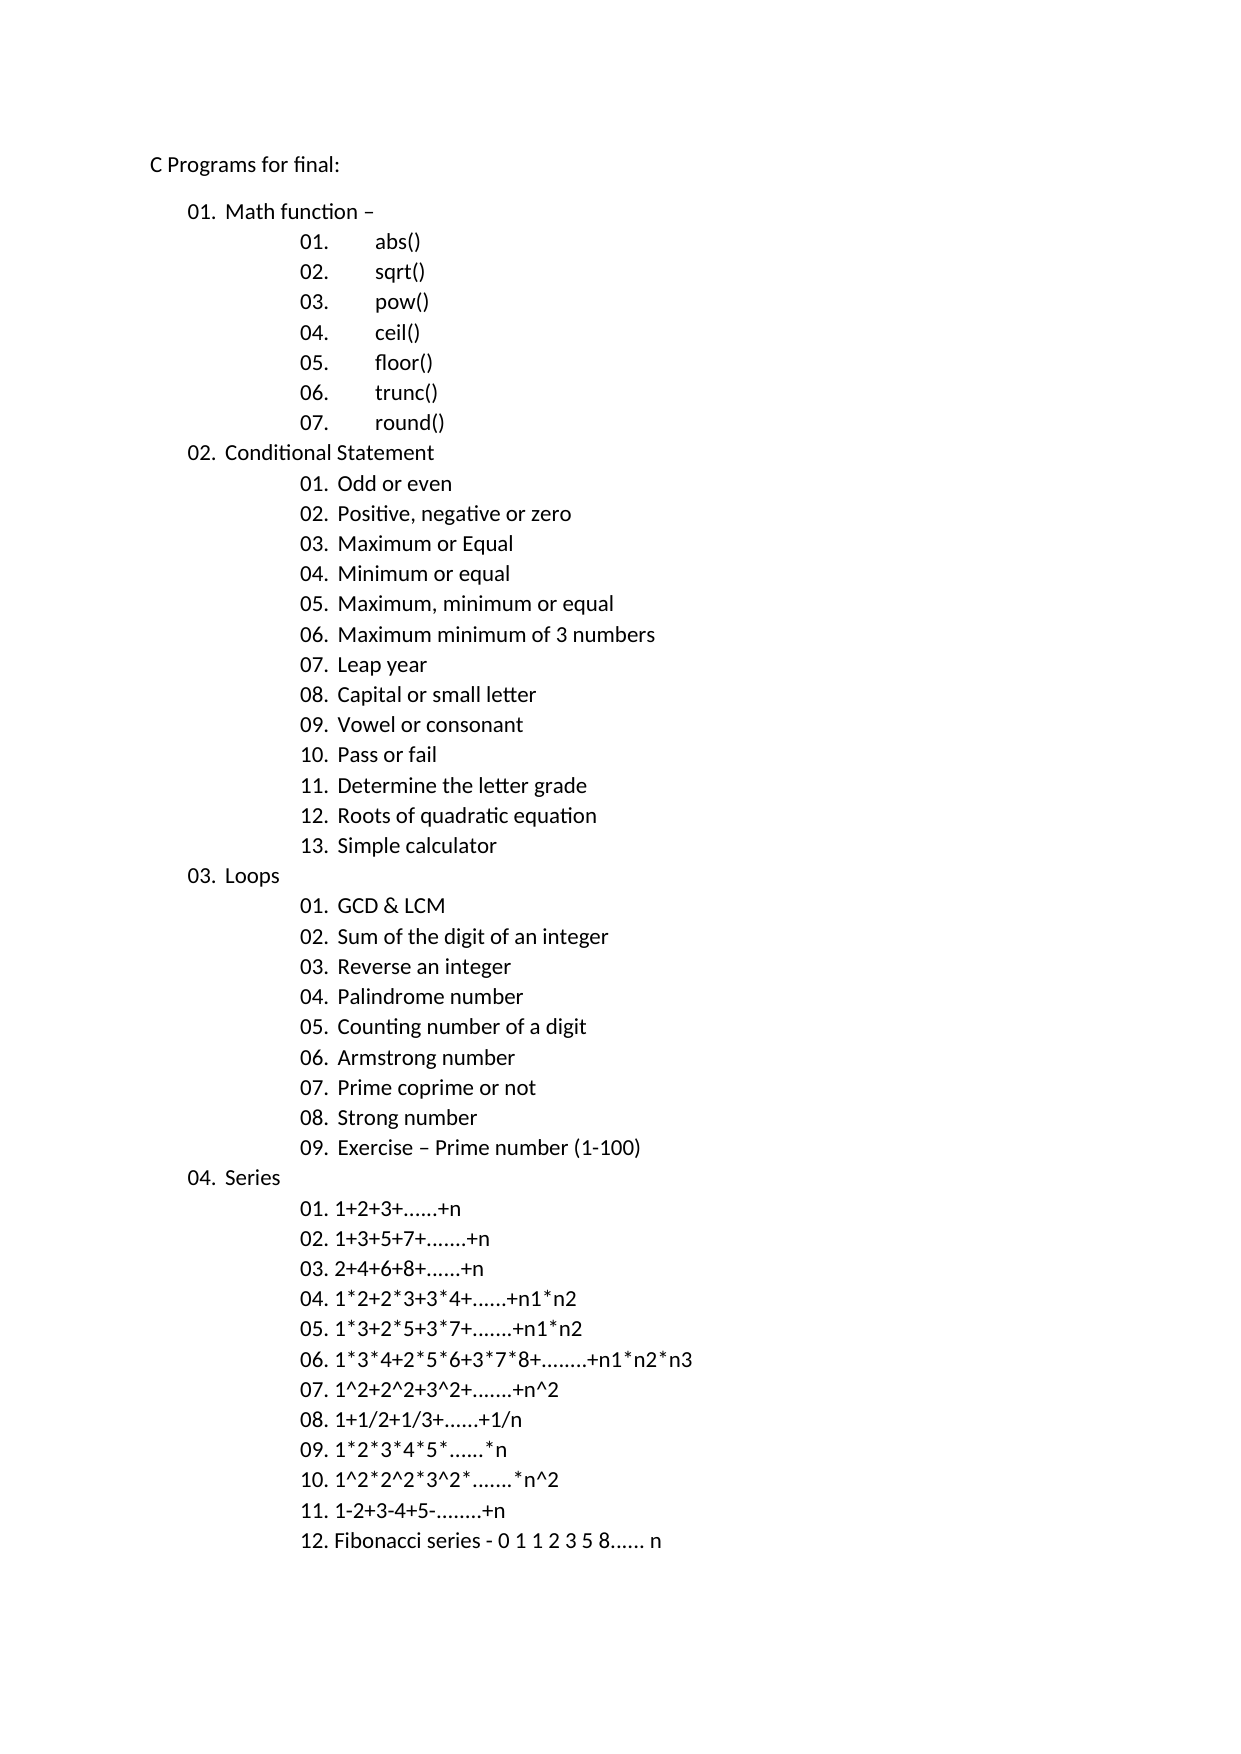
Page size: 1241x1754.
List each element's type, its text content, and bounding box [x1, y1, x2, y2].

list Roots of quadratic equation [300, 801, 1090, 829]
list Series [187, 1163, 1090, 1192]
list Maximum minimum of 3 numbers [300, 620, 1090, 648]
list Vowel or consonant [300, 710, 1090, 738]
list Prime coprime or not [300, 1073, 1090, 1101]
list Math function – [187, 197, 1090, 225]
list trunc() [262, 378, 1090, 406]
list Loops [187, 861, 1090, 889]
list Odd or even [300, 469, 1090, 497]
list Counting number of a digit [300, 1012, 1090, 1041]
list abs() [262, 227, 1090, 255]
list Capital or small letter [300, 680, 1090, 708]
list Leap year [300, 650, 1090, 678]
list Conditional Statement [187, 438, 1090, 467]
list Simple calculator [300, 831, 1090, 859]
list Maximum or Equal [300, 529, 1090, 557]
list Positive, negative or zero [300, 499, 1090, 527]
list GCD & LCM [300, 892, 1090, 920]
list 01. 1+2+3+......+n 02. 1+3+5+7+.......+n 03. 2+4+6+8+......+n 04. 1*2+2*3+3*4+......+n1*n2 05. 1*3+2*5+3*7+.......+n1*n2 06. 1*3*4+2*5*6+3*7*8+........+n1*n2*n3 07. 1^2+2^2+3^2+.......+n^2 08. 1+1/2+1/3+......+1/n 09. 1*2*3*4*5*......*n 10. 1^2*2^2*3^2*.......*n^2 11. 1-2+3-4+5-........+n 12. Fibonacci series - 0 1 1 2 3 5 8...... n [300, 1194, 1090, 1554]
list pow() [262, 287, 1090, 316]
list Strong number [300, 1103, 1090, 1131]
list Exercise – Prime number (1-100) [300, 1133, 1090, 1161]
list Palindrome number [300, 982, 1090, 1010]
list round() [262, 408, 1090, 436]
list Minimum or equal [300, 559, 1090, 587]
list Sum of the digit of an integer [300, 922, 1090, 950]
list Maximum, minimum or equal [300, 589, 1090, 618]
list sqrt() [262, 257, 1090, 285]
list Reverse an integer [300, 952, 1090, 980]
list Pass or fail [300, 741, 1090, 769]
list ceil() [262, 318, 1090, 346]
list Armstrong number [300, 1043, 1090, 1071]
text C Programs for final: [150, 150, 1090, 178]
list Determine the letter grade [300, 771, 1090, 799]
list floor() [262, 348, 1090, 376]
